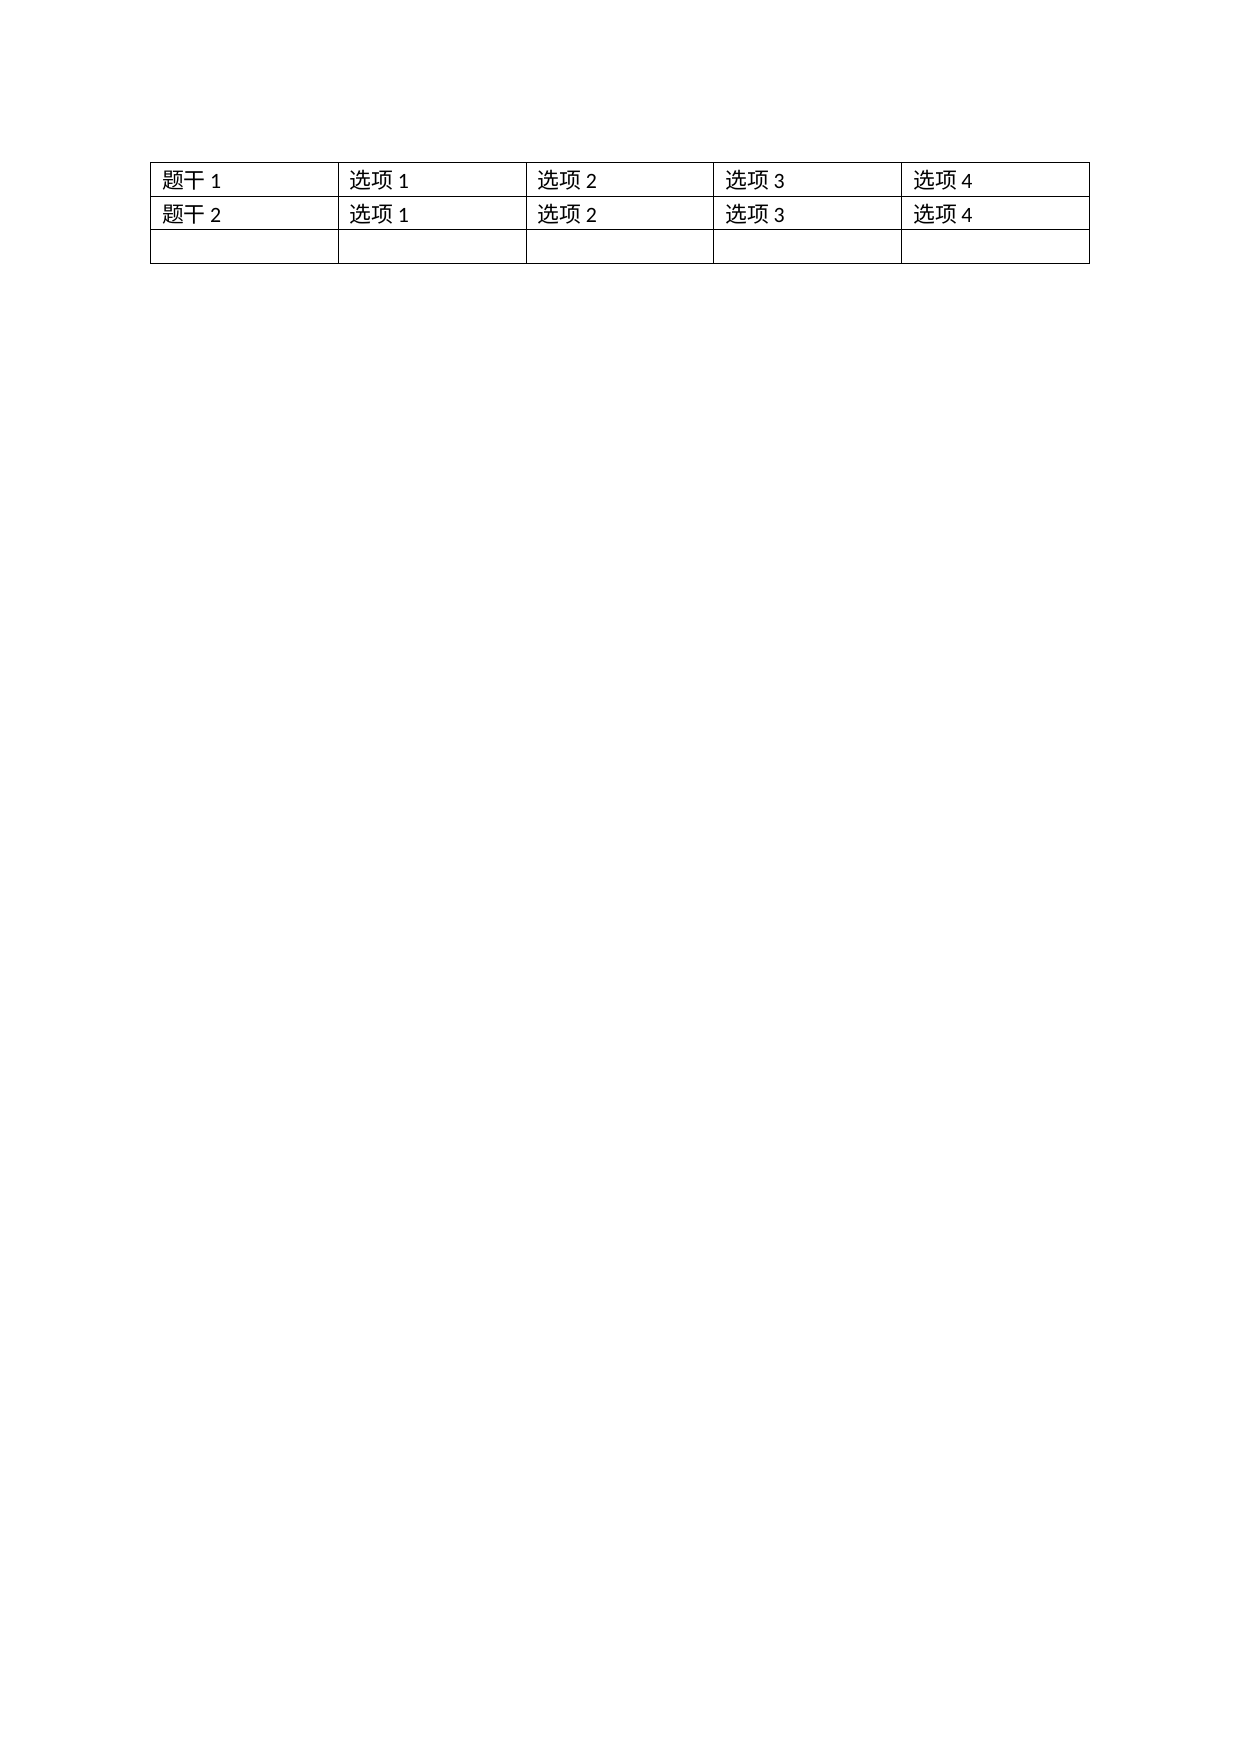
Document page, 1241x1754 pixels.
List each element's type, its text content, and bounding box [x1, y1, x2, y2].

table_cell [151, 230, 338, 263]
table_header 选项3 [714, 163, 901, 196]
table_cell 选项2 [527, 197, 713, 229]
table_cell 选项1 [339, 197, 526, 229]
table_header 选项1 [339, 163, 526, 196]
table_cell [527, 230, 713, 263]
table_cell [714, 230, 901, 263]
table_cell [339, 230, 526, 263]
table_header 选项2 [527, 163, 713, 196]
table_cell 选项3 [714, 197, 901, 229]
table_header 选项4 [902, 163, 1089, 196]
table_cell 选项4 [902, 197, 1089, 229]
table_cell [902, 230, 1089, 263]
table_cell 题干2 [151, 197, 338, 229]
table_header 题干1 [151, 163, 338, 196]
